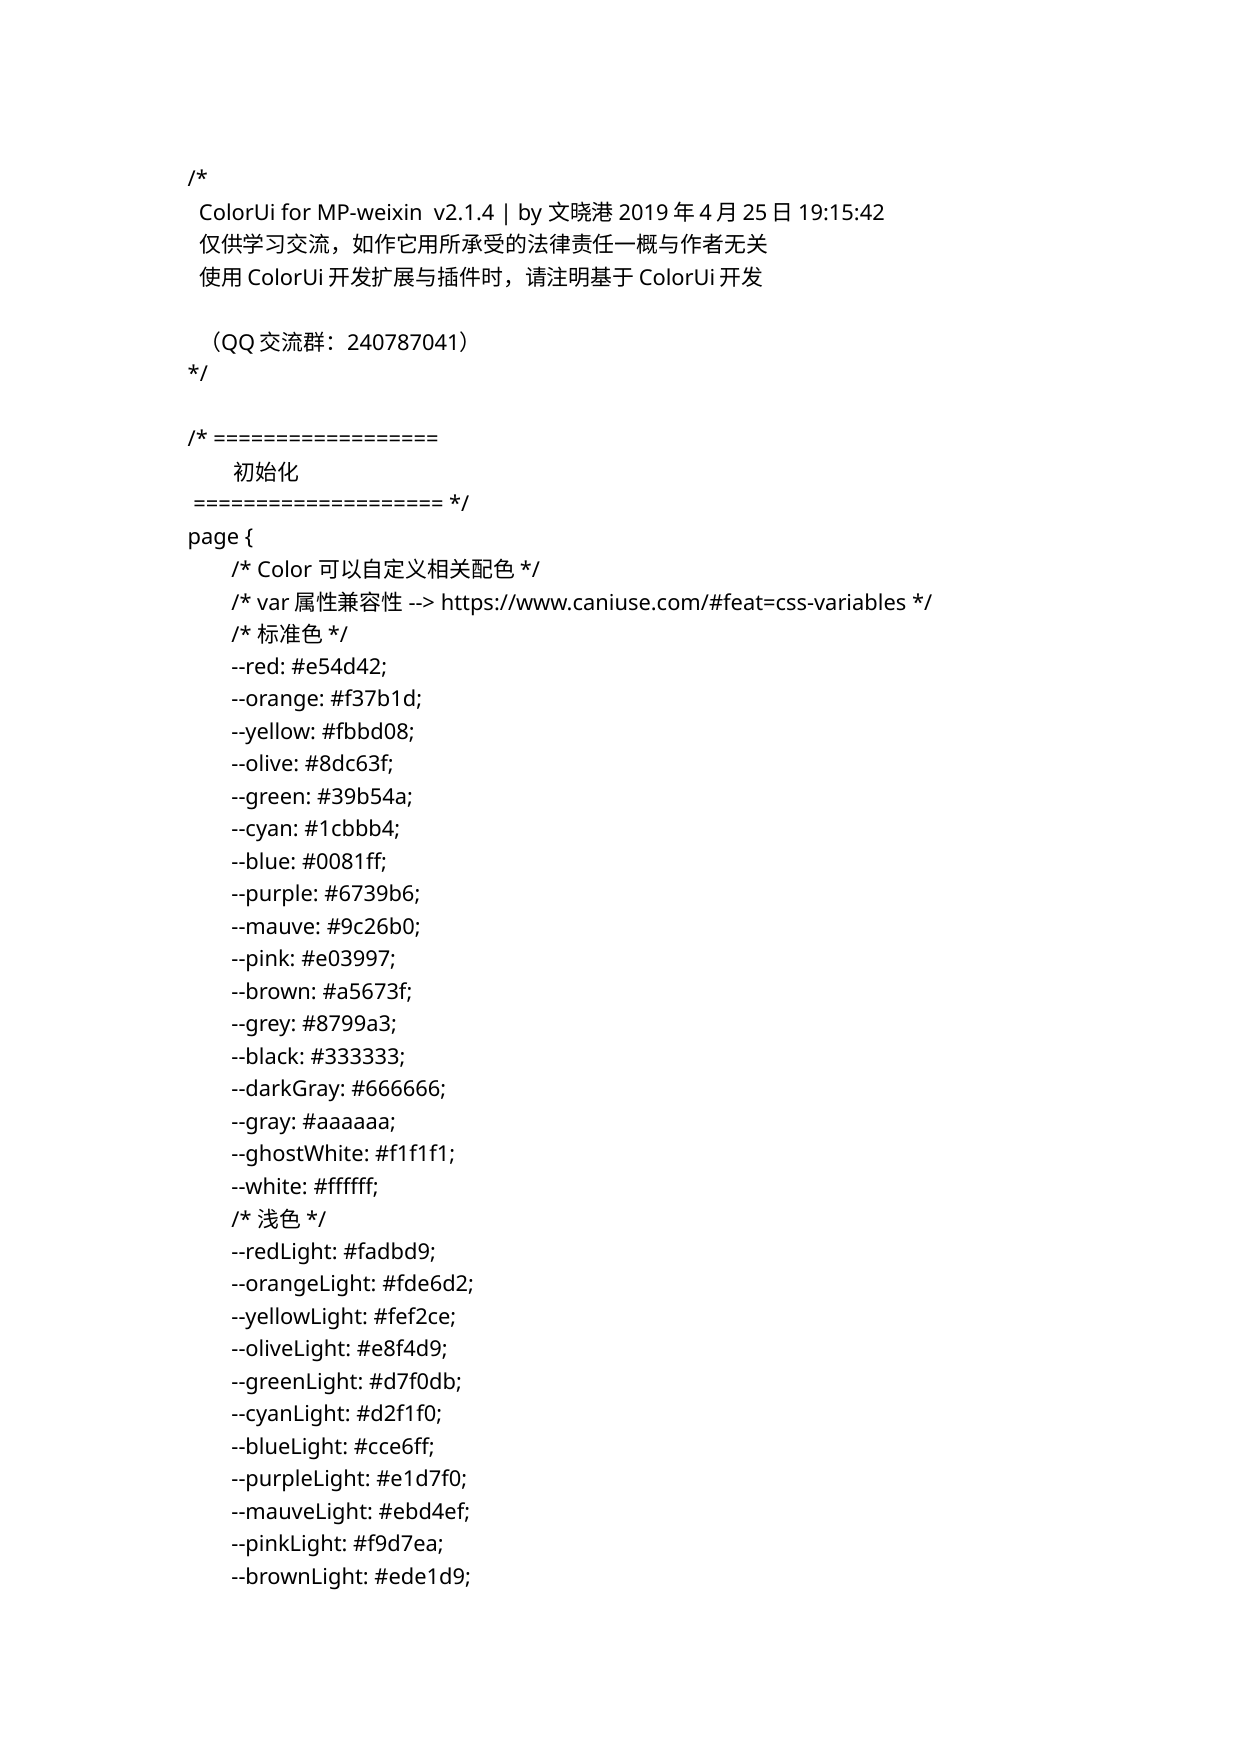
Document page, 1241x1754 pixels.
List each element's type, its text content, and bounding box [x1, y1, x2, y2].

text --yellowLight: #fef2ce; [187, 1299, 1053, 1332]
text /* [187, 162, 1053, 194]
text --orange: #f37b1d; [187, 682, 1053, 714]
text --purpleLight: #e1d7f0; [187, 1462, 1053, 1494]
text --mauveLight: #ebd4ef; [187, 1494, 1053, 1527]
text --grey: #8799a3; [187, 1007, 1053, 1039]
text --black: #333333; [187, 1039, 1053, 1072]
text --mauve: #9c26b0; [187, 909, 1053, 942]
text --greenLight: #d7f0db; [187, 1364, 1053, 1397]
text /* 浅色 */ [187, 1202, 1053, 1234]
text --redLight: #fadbd9; [187, 1234, 1053, 1267]
text --orangeLight: #fde6d2; [187, 1267, 1053, 1299]
text --brown: #a5673f; [187, 974, 1053, 1007]
text /* 标准色 */ [187, 617, 1053, 649]
text --white: #ffffff; [187, 1169, 1053, 1202]
text 初始化 [187, 454, 1053, 487]
text --oliveLight: #e8f4d9; [187, 1332, 1053, 1364]
text */ [187, 357, 1053, 389]
text 使用ColorUi开发扩展与插件时，请注明基于ColorUi开发 [187, 259, 1053, 292]
text --brownLight: #ede1d9; [187, 1559, 1053, 1592]
text --blueLight: #cce6ff; [187, 1429, 1053, 1462]
text （QQ交流群：240787041） [187, 324, 1053, 357]
text /* ================== [187, 422, 1053, 454]
text --red: #e54d42; [187, 649, 1053, 682]
text --blue: #0081ff; [187, 844, 1053, 877]
text --darkGray: #666666; [187, 1072, 1053, 1104]
text --purple: #6739b6; [187, 877, 1053, 909]
text 仅供学习交流，如作它用所承受的法律责任一概与作者无关 [187, 227, 1053, 259]
text --cyanLight: #d2f1f0; [187, 1397, 1053, 1429]
text --ghostWhite: #f1f1f1; [187, 1137, 1053, 1169]
text --olive: #8dc63f; [187, 747, 1053, 779]
text /* var属性兼容性 --> https://www.caniuse.com/#feat=css-variables */ [187, 584, 1053, 617]
text --pink: #e03997; [187, 942, 1053, 974]
text --pinkLight: #f9d7ea; [187, 1527, 1053, 1559]
text /* Color 可以自定义相关配色 */ [187, 552, 1053, 584]
text --green: #39b54a; [187, 779, 1053, 812]
text ColorUi for MP-weixin v2.1.4 | by 文晓港 2019年4月25日19:15:42 [187, 194, 1053, 227]
text --cyan: #1cbbb4; [187, 812, 1053, 844]
text ==================== */ [187, 487, 1053, 519]
text --gray: #aaaaaa; [187, 1104, 1053, 1137]
text --yellow: #fbbd08; [187, 714, 1053, 747]
text page { [187, 519, 1053, 552]
